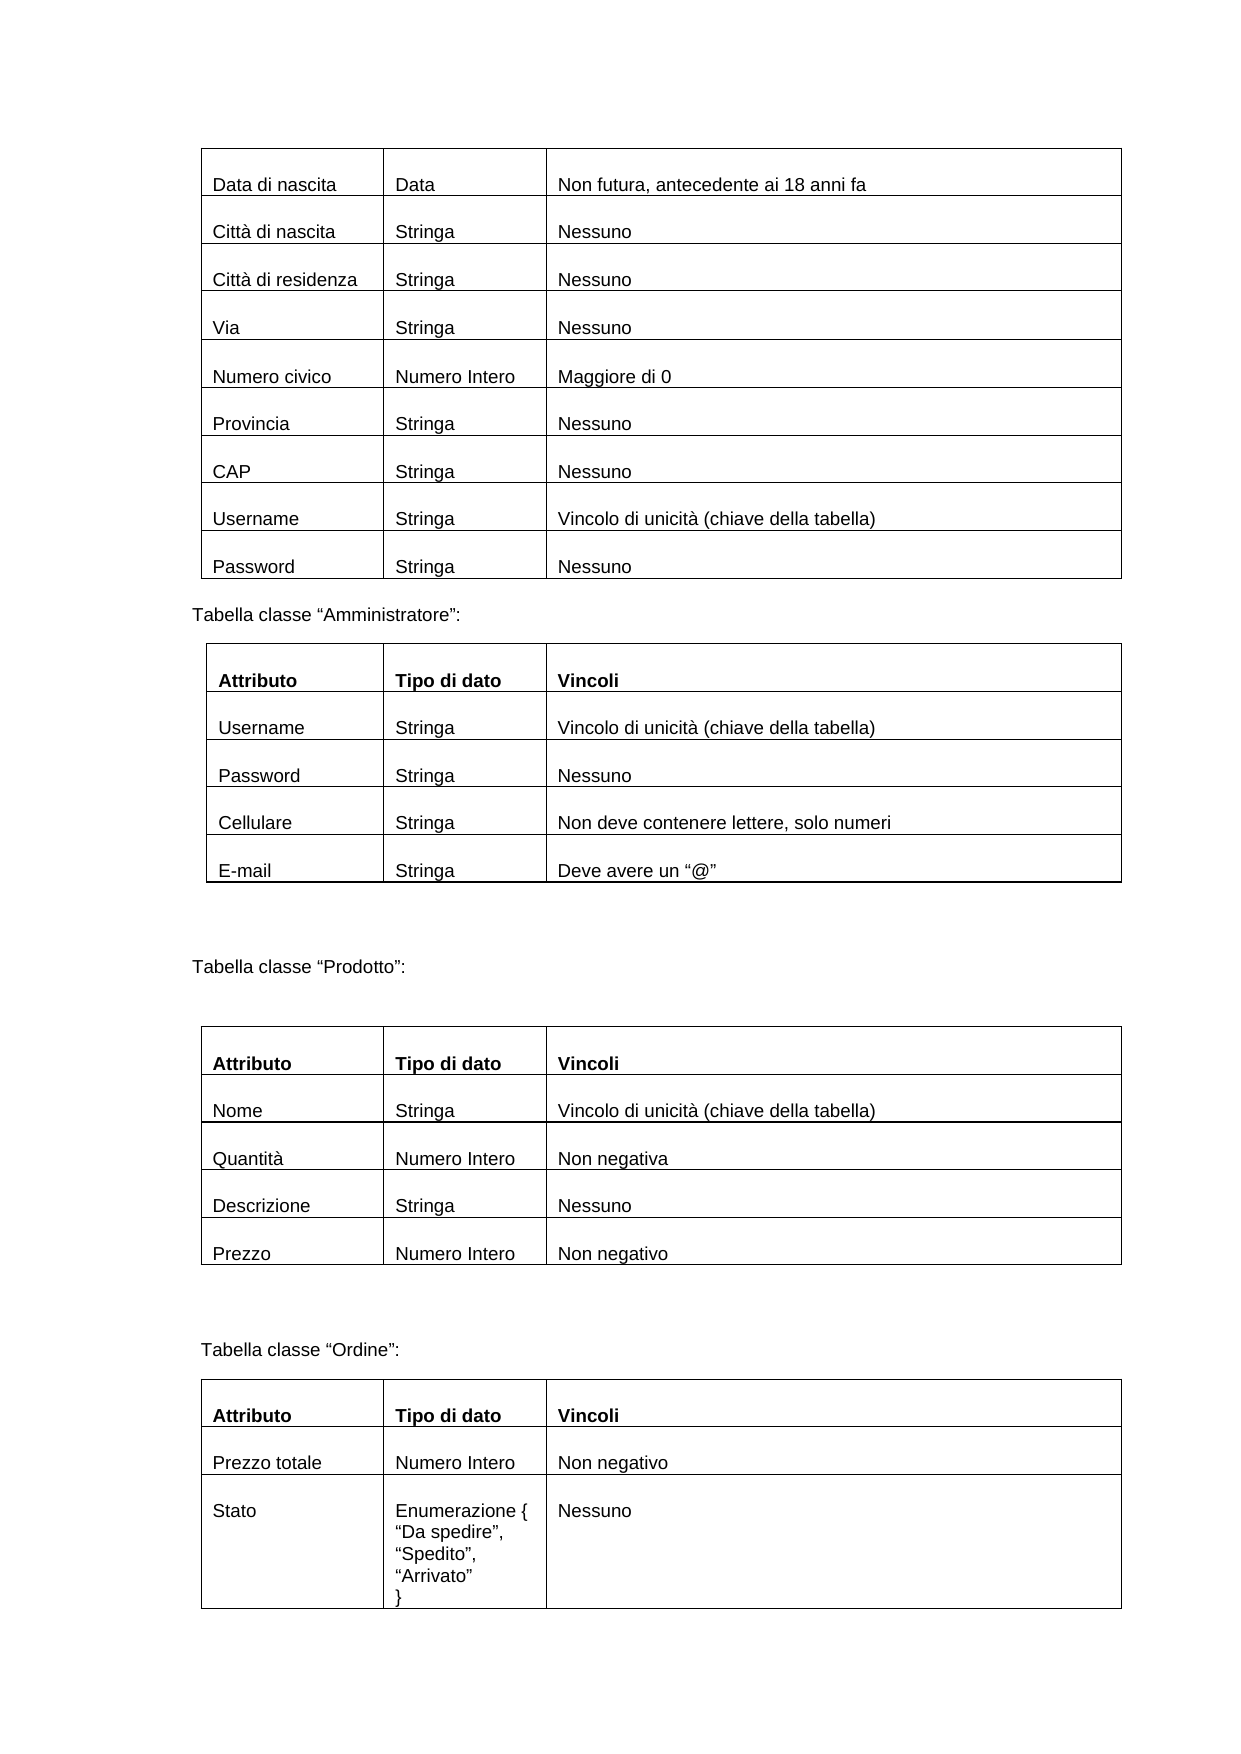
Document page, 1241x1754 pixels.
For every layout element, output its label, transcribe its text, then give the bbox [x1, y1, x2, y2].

table_cell Stringa [384, 835, 546, 881]
table_cell Nessuno [547, 1170, 1121, 1217]
table_cell Vincolo di unicità (chiave della tabella) [547, 692, 1121, 738]
table_cell Nessuno [547, 531, 1121, 577]
table_cell Password [202, 531, 383, 577]
table_header Attributo [207, 644, 383, 691]
table_header Attributo [202, 1027, 383, 1074]
table_cell Username [202, 483, 383, 530]
table_cell Nessuno [547, 388, 1121, 434]
table_cell Stringa [384, 291, 546, 339]
table_cell Stringa [384, 244, 546, 290]
table_cell Prezzo [202, 1218, 383, 1264]
table_cell Vincolo di unicità (chiave della tabella) [547, 1075, 1121, 1121]
table_cell Città di residenza [202, 244, 383, 290]
table_cell Provincia [202, 388, 383, 434]
table_cell Numero Intero [384, 1427, 546, 1474]
table_cell Data [384, 149, 546, 195]
table_cell Data di nascita [202, 149, 383, 195]
table_cell Numero civico [202, 340, 383, 387]
table_cell Nessuno [547, 196, 1121, 243]
table_cell Stringa [384, 531, 546, 577]
table_cell Nessuno [547, 436, 1121, 482]
table_cell Non negativa [547, 1123, 1121, 1169]
table_cell Nessuno [547, 740, 1121, 786]
table_cell Non negativo [547, 1427, 1121, 1474]
table_cell Stringa [384, 740, 546, 786]
table_header Vincoli [547, 644, 1121, 691]
table_cell Stringa [384, 388, 546, 434]
table_cell Nessuno [547, 1475, 1121, 1607]
table_header Tipo di dato [384, 1380, 546, 1426]
table_cell Vincolo di unicità (chiave della tabella) [547, 483, 1121, 530]
table_cell Stringa [384, 1170, 546, 1217]
table_cell Maggiore di 0 [547, 340, 1121, 387]
table_cell Quantità [202, 1123, 383, 1169]
table_cell Stringa [384, 483, 546, 530]
table_cell Stringa [384, 436, 546, 482]
table_cell Stringa [384, 787, 546, 834]
table_cell Stringa [384, 196, 546, 243]
table_cell Non negativo [547, 1218, 1121, 1264]
text Tabella classe “Amministratore”: [118, 603, 1122, 625]
table_cell Città di nascita [202, 196, 383, 243]
table_cell Prezzo totale [202, 1427, 383, 1474]
table_cell Stringa [384, 1075, 546, 1121]
table_header Vincoli [547, 1380, 1121, 1426]
table_cell E-mail [207, 835, 383, 881]
table_cell Stringa [384, 692, 546, 738]
table_cell Numero Intero [384, 340, 546, 387]
table_cell Nome [202, 1075, 383, 1121]
text Tabella classe “Prodotto”: [118, 956, 1122, 1007]
table_cell CAP [202, 436, 383, 482]
table_cell Deve avere un “@” [547, 835, 1121, 881]
table_header Tipo di dato [384, 644, 546, 691]
table_cell Numero Intero [384, 1218, 546, 1264]
table_header Attributo [202, 1380, 383, 1426]
table_cell Nessuno [547, 291, 1121, 339]
table_header Tipo di dato [384, 1027, 546, 1074]
table_cell Non futura, antecedente ai 18 anni fa [547, 149, 1121, 195]
table_cell Password [207, 740, 383, 786]
table_cell Username [207, 692, 383, 738]
table_cell Via [202, 291, 383, 339]
table_cell Numero Intero [384, 1123, 546, 1169]
table_cell Descrizione [202, 1170, 383, 1217]
text Tabella classe “Ordine”: [201, 1338, 1122, 1360]
table_cell Cellulare [207, 787, 383, 834]
table_cell Nessuno [547, 244, 1121, 290]
table_cell Stato [202, 1475, 383, 1607]
table_cell Non deve contenere lettere, solo numeri [547, 787, 1121, 834]
table_cell Enumerazione { “Da spedire”, “Spedito”, “Arrivato” } [384, 1475, 546, 1607]
table_header Vincoli [547, 1027, 1121, 1074]
